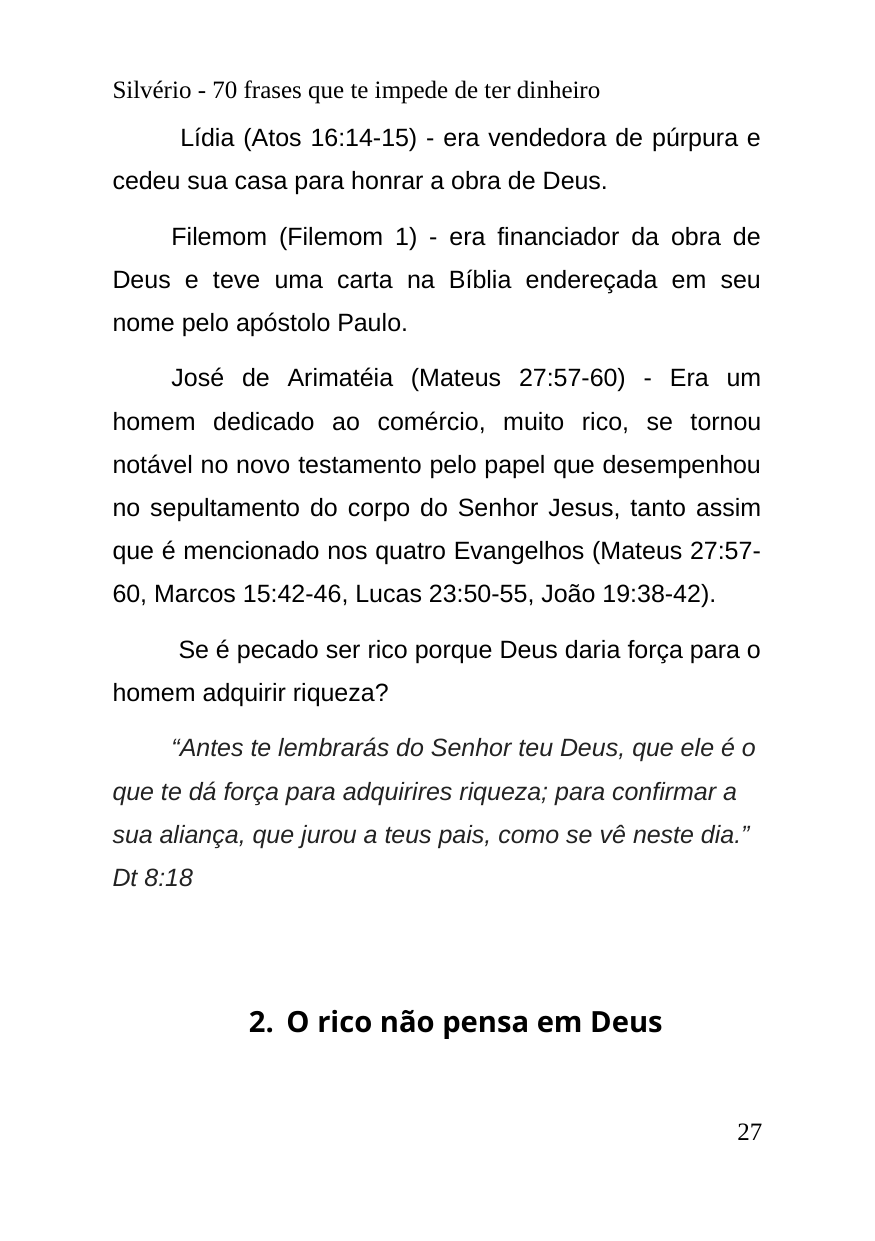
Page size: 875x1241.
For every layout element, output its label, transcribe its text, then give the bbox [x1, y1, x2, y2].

text “Antes te lembrarás do Senhor teu Deus, que ele é o que te dá força para adquirires riqueza; para confirmar a sua aliança, que jurou a teus pais, como se vê neste dia.” Dt 8:18 [112, 733, 762, 891]
text Filemom (Filemom 1) - era financiador da obra de Deus e teve uma carta na Bíblia endereçada em seu nome pelo apóstolo Paulo. [112, 221, 762, 336]
text Se é pecado ser rico porque Deus daria força para o homem adquirir riqueza? [112, 634, 762, 706]
text Lídia (Atos 16:14-15) - era vendedora de púrpura e cedeu sua casa para honrar a obra de Deus. [112, 123, 762, 194]
text José de Arimatéia (Mateus 27:57-60) - Era um homem dedicado ao comércio, muito rico, se tornou notável no novo testamento pelo papel que desempenhou no sepultamento do corpo do Senhor Jesus, tanto assim que é mencionado nos quatro Evangelhos (Mateus 27:57-60, Marcos 15:42-46, Lucas 23:50-55, João 19:38-42). [112, 363, 762, 608]
subtitle O rico não pensa em Deus [150, 1001, 762, 1041]
